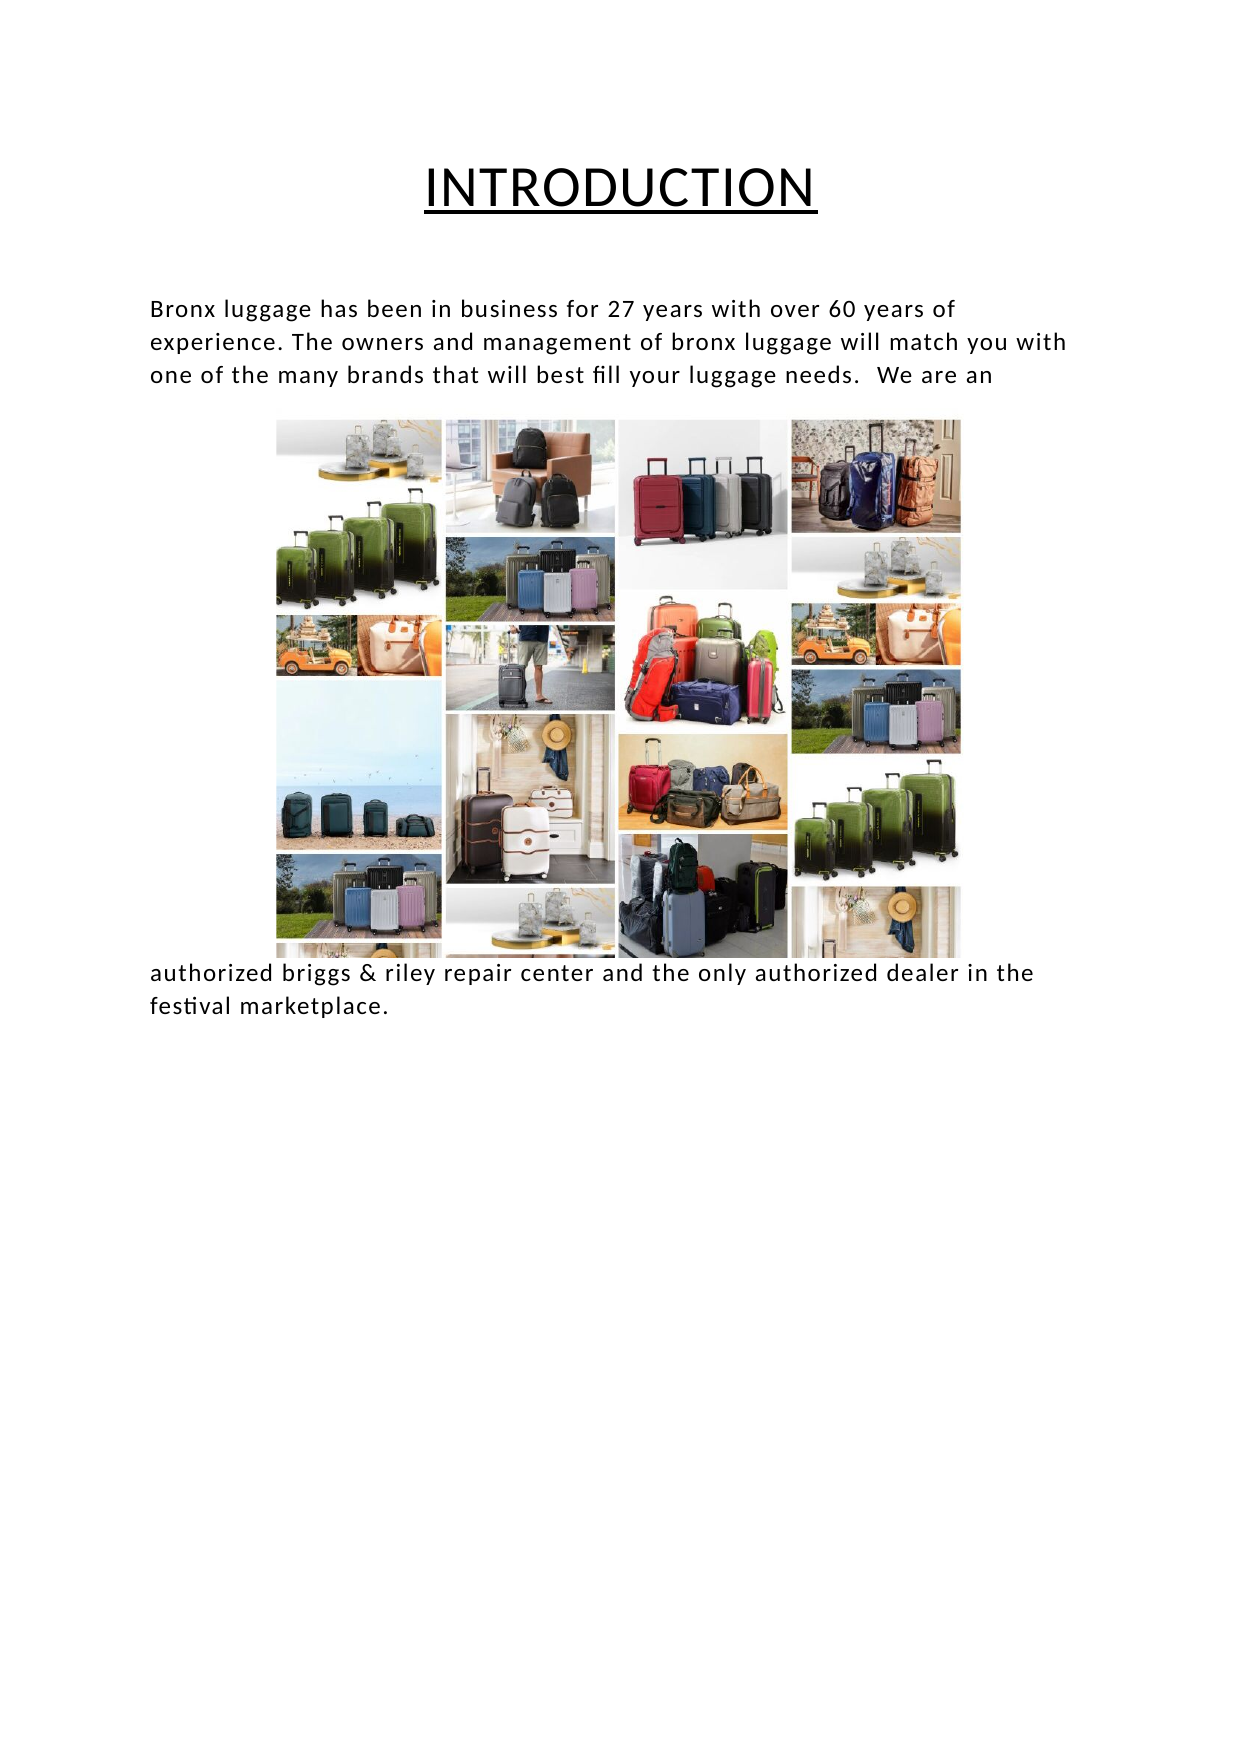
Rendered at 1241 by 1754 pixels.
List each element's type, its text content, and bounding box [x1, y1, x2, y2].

picture [276, 408, 964, 958]
text INTRODUCTION [150, 150, 1090, 221]
